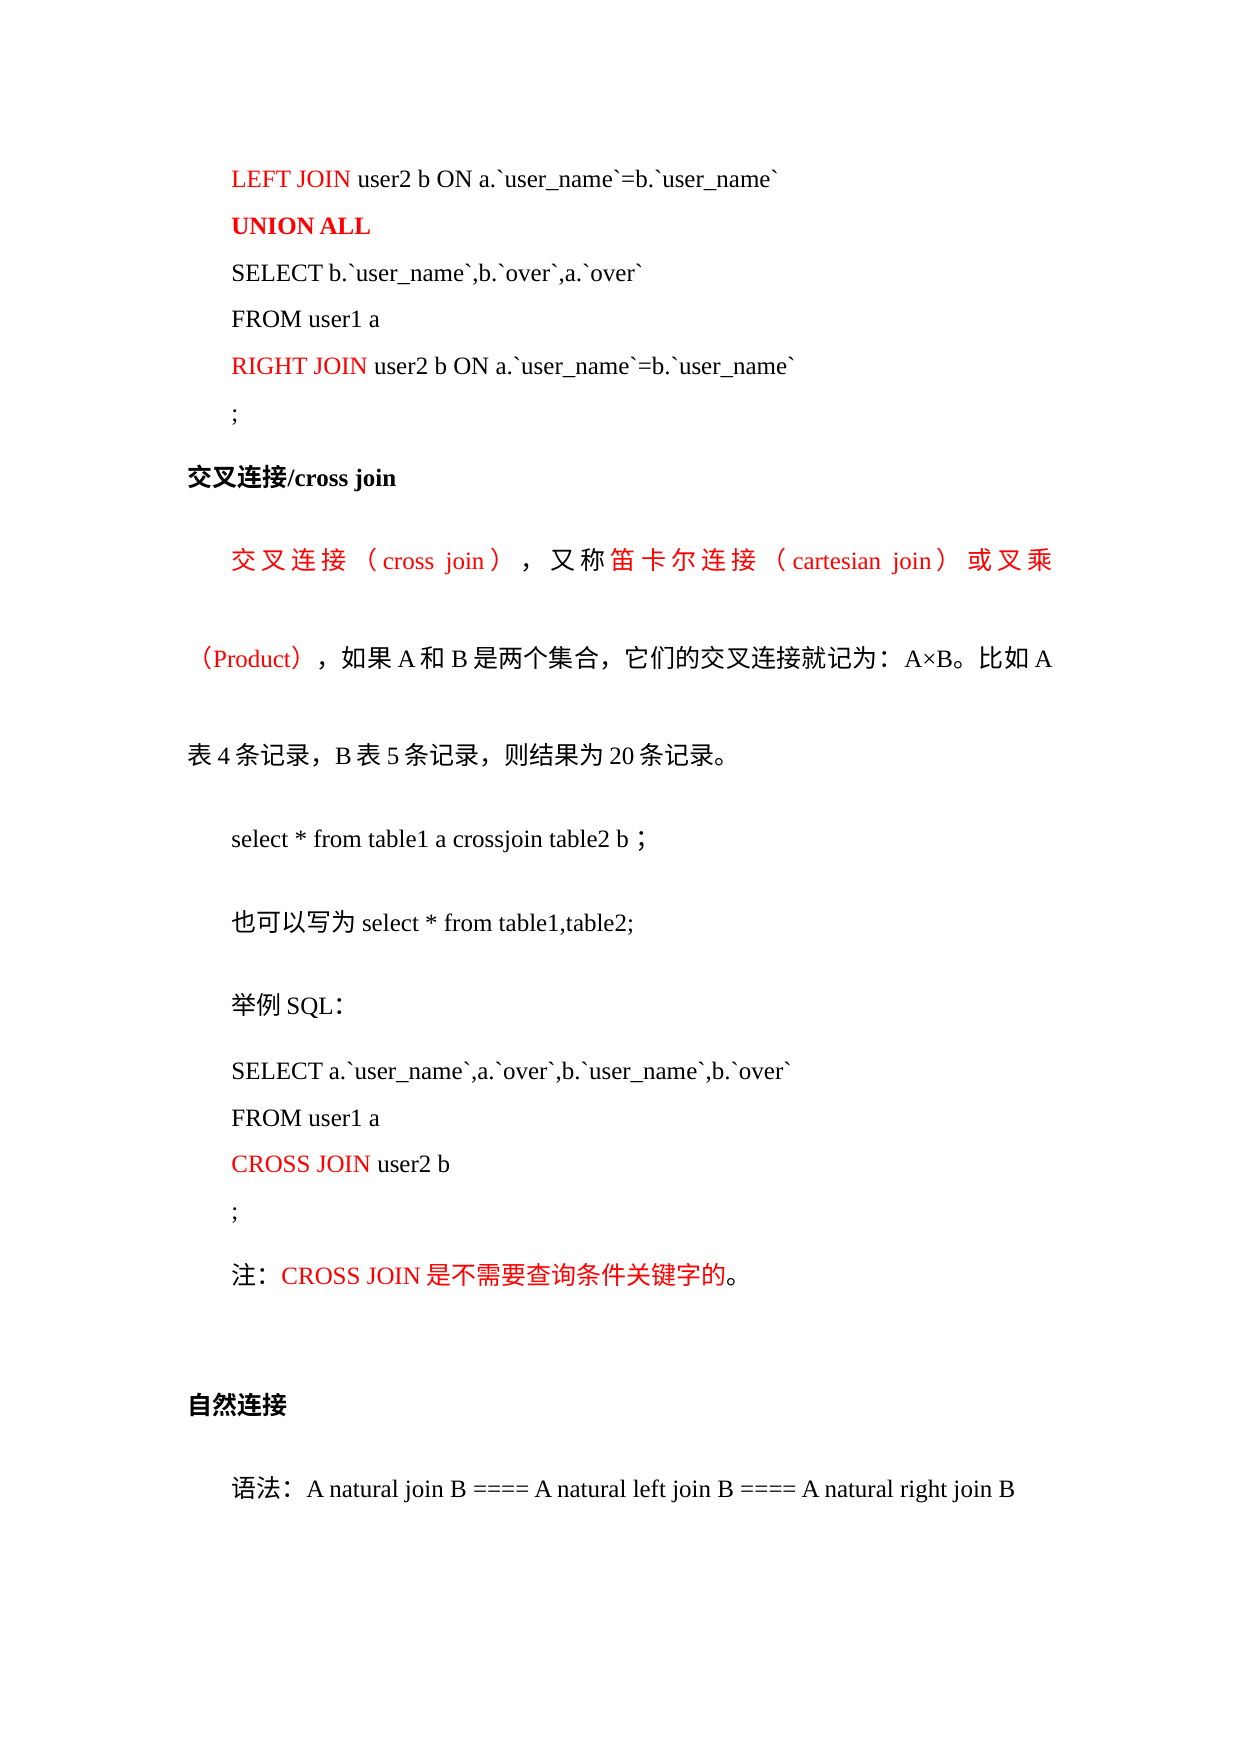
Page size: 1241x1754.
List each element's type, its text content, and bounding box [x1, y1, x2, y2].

text 注：CROSS JOIN是不需要查询条件关键字的。 [187, 1241, 1053, 1306]
text select * from table1 a crossjoin table2 b ； [187, 804, 1053, 869]
text 也可以写为 select * from table1,table2; [187, 888, 1053, 953]
text LEFT JOIN user2 b ON a.`user_name`=b.`user_name` [187, 162, 1053, 194]
text UNION ALL [187, 209, 1053, 241]
text RIGHT JOIN user2 b ON a.`user_name`=b.`user_name` [187, 349, 1053, 382]
text FROM user1 a [187, 303, 1053, 335]
text ; [187, 1194, 1053, 1227]
text 语法：A natural join B ==== A natural left join B ==== A natural right join B [187, 1454, 1053, 1519]
text FROM user1 a [187, 1101, 1053, 1133]
text SELECT a.`user_name`,a.`over`,b.`user_name`,b.`over` [187, 1054, 1053, 1086]
text 举例SQL： [187, 971, 1053, 1036]
text CROSS JOIN user2 b [187, 1148, 1053, 1180]
subtitle 交叉连接/cross join [187, 443, 1053, 508]
text ; [187, 396, 1053, 429]
text SELECT b.`user_name`,b.`over`,a.`over` [187, 256, 1053, 288]
subtitle 自然连接 [187, 1371, 1053, 1436]
text 交叉连接（cross join），又称笛卡尔连接（cartesian join）或叉乘（Product），如果A和B是两个集合，它们的交叉连接就记为：A×B。比如A表4条记录，B表5条记录，则结果为20条记录。 [187, 526, 1053, 786]
